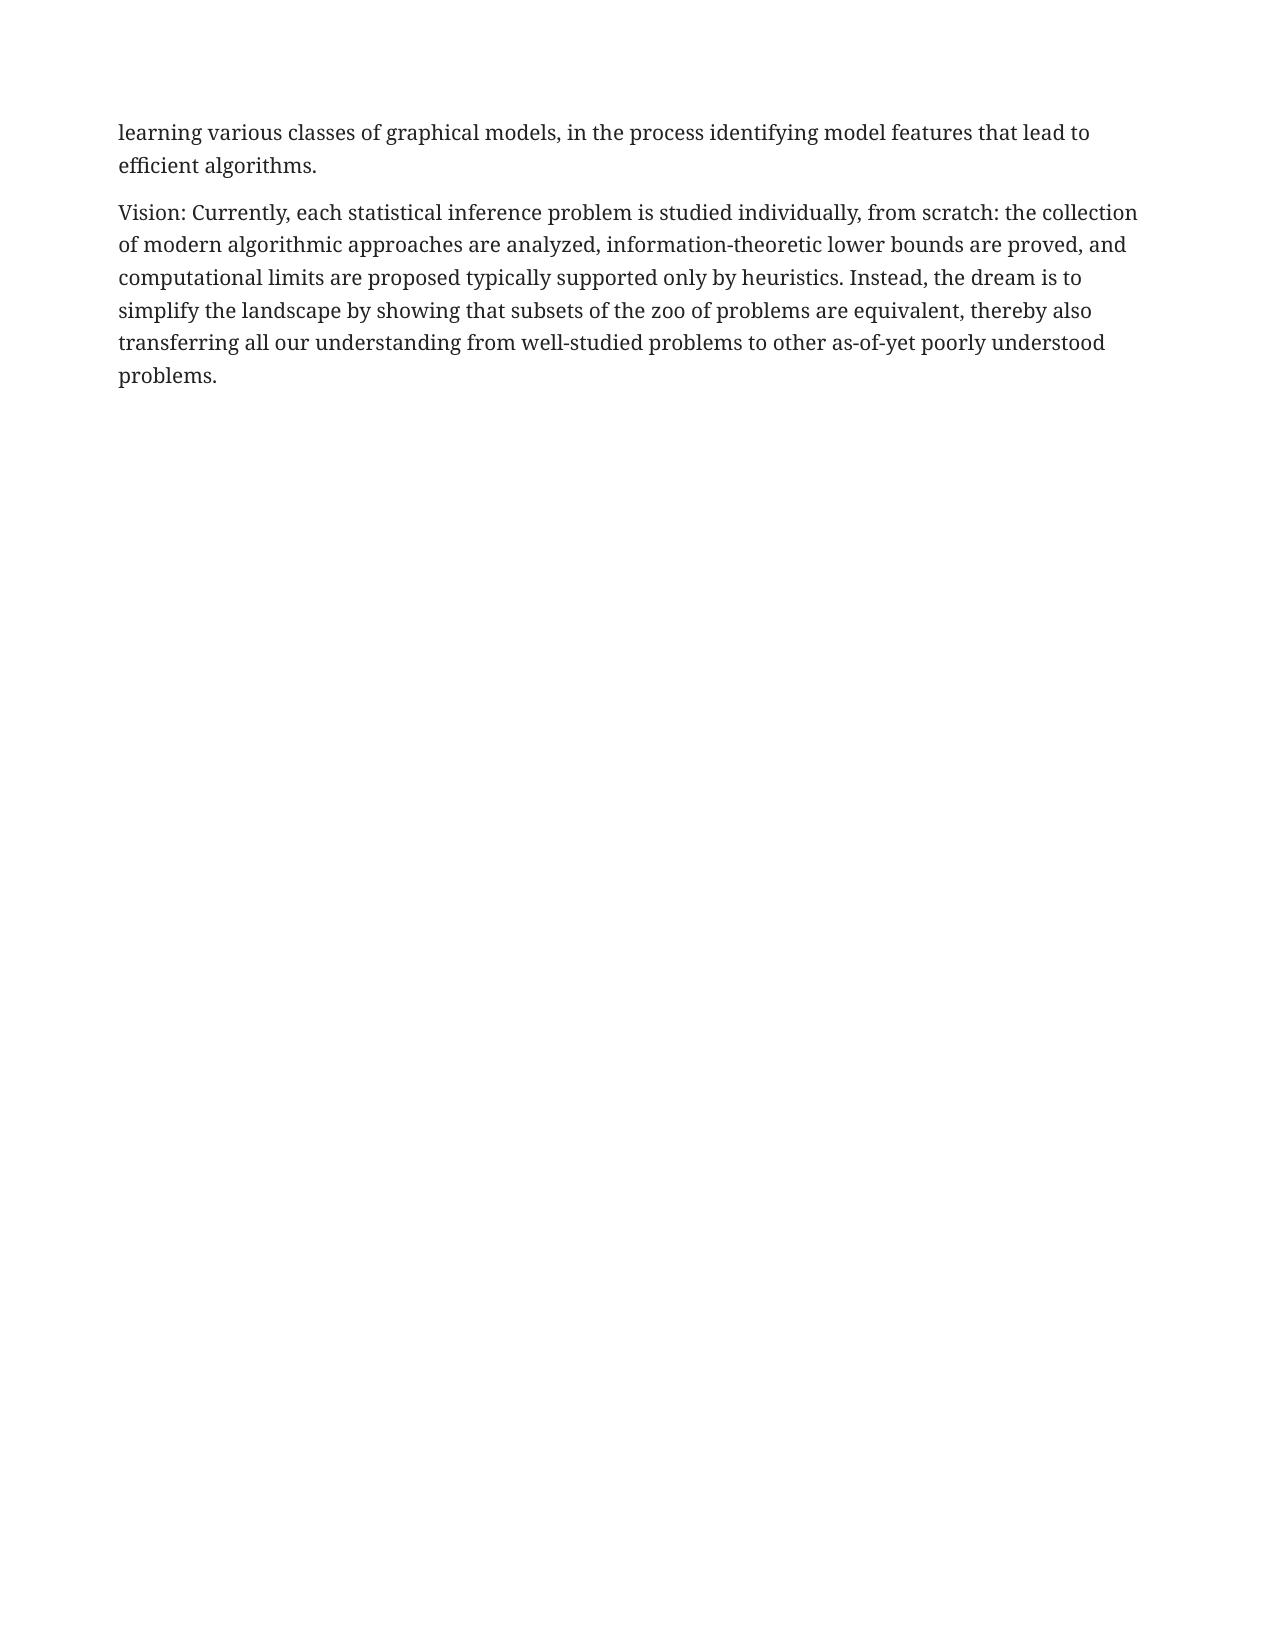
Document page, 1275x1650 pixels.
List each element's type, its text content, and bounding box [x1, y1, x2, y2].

text Vision: Currently, each statistical inference problem is studied individually, from scratch: the collection of modern algorithmic approaches are analyzed, information-theoretic lower bounds are proved, and computational limits are proposed typically supported only by heuristics. Instead, the dream is to simplify the landscape by showing that subsets of the zoo of problems are equivalent, thereby also transferring all our understanding from well-studied problems to other as-of-yet poorly understood problems. [118, 198, 1157, 389]
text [118, 118, 1157, 179]
